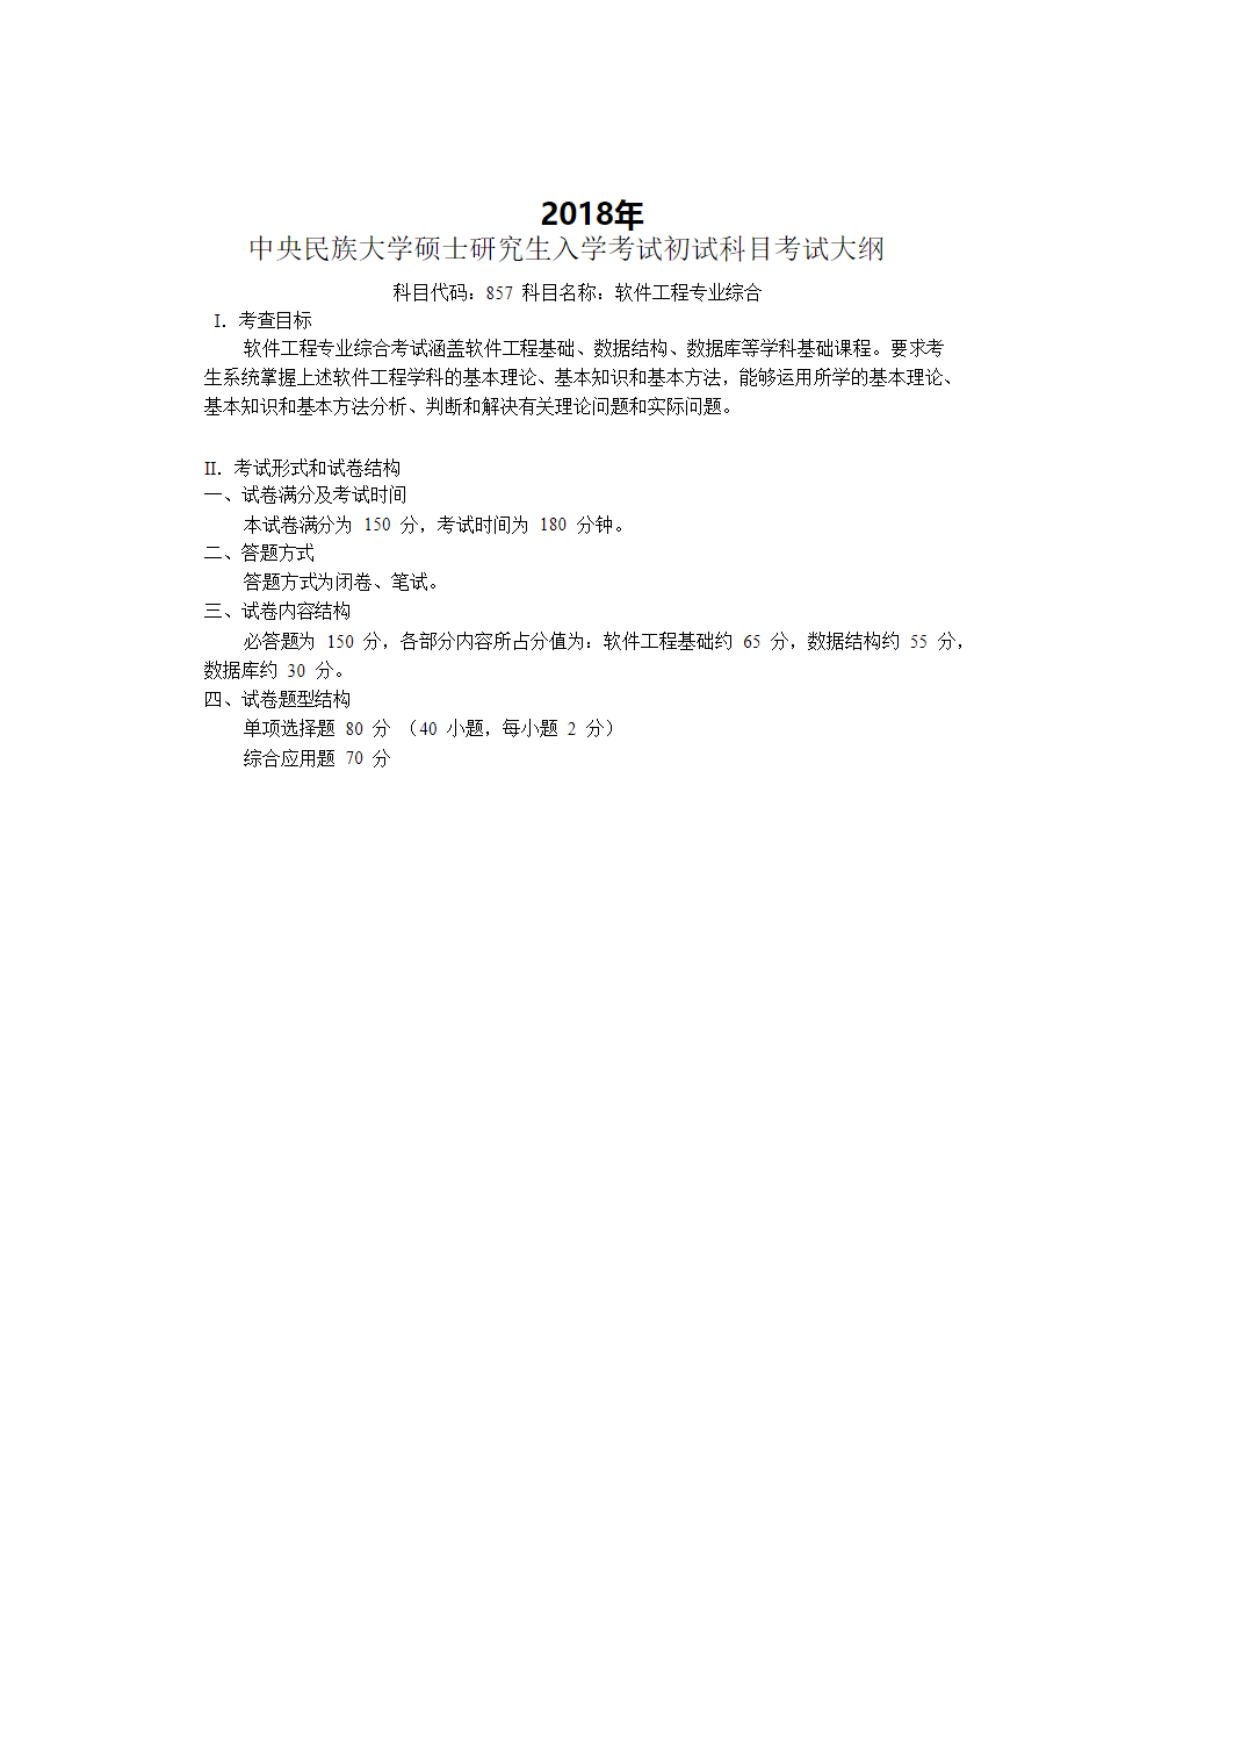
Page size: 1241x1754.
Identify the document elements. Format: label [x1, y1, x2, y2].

picture [187, 162, 1053, 792]
